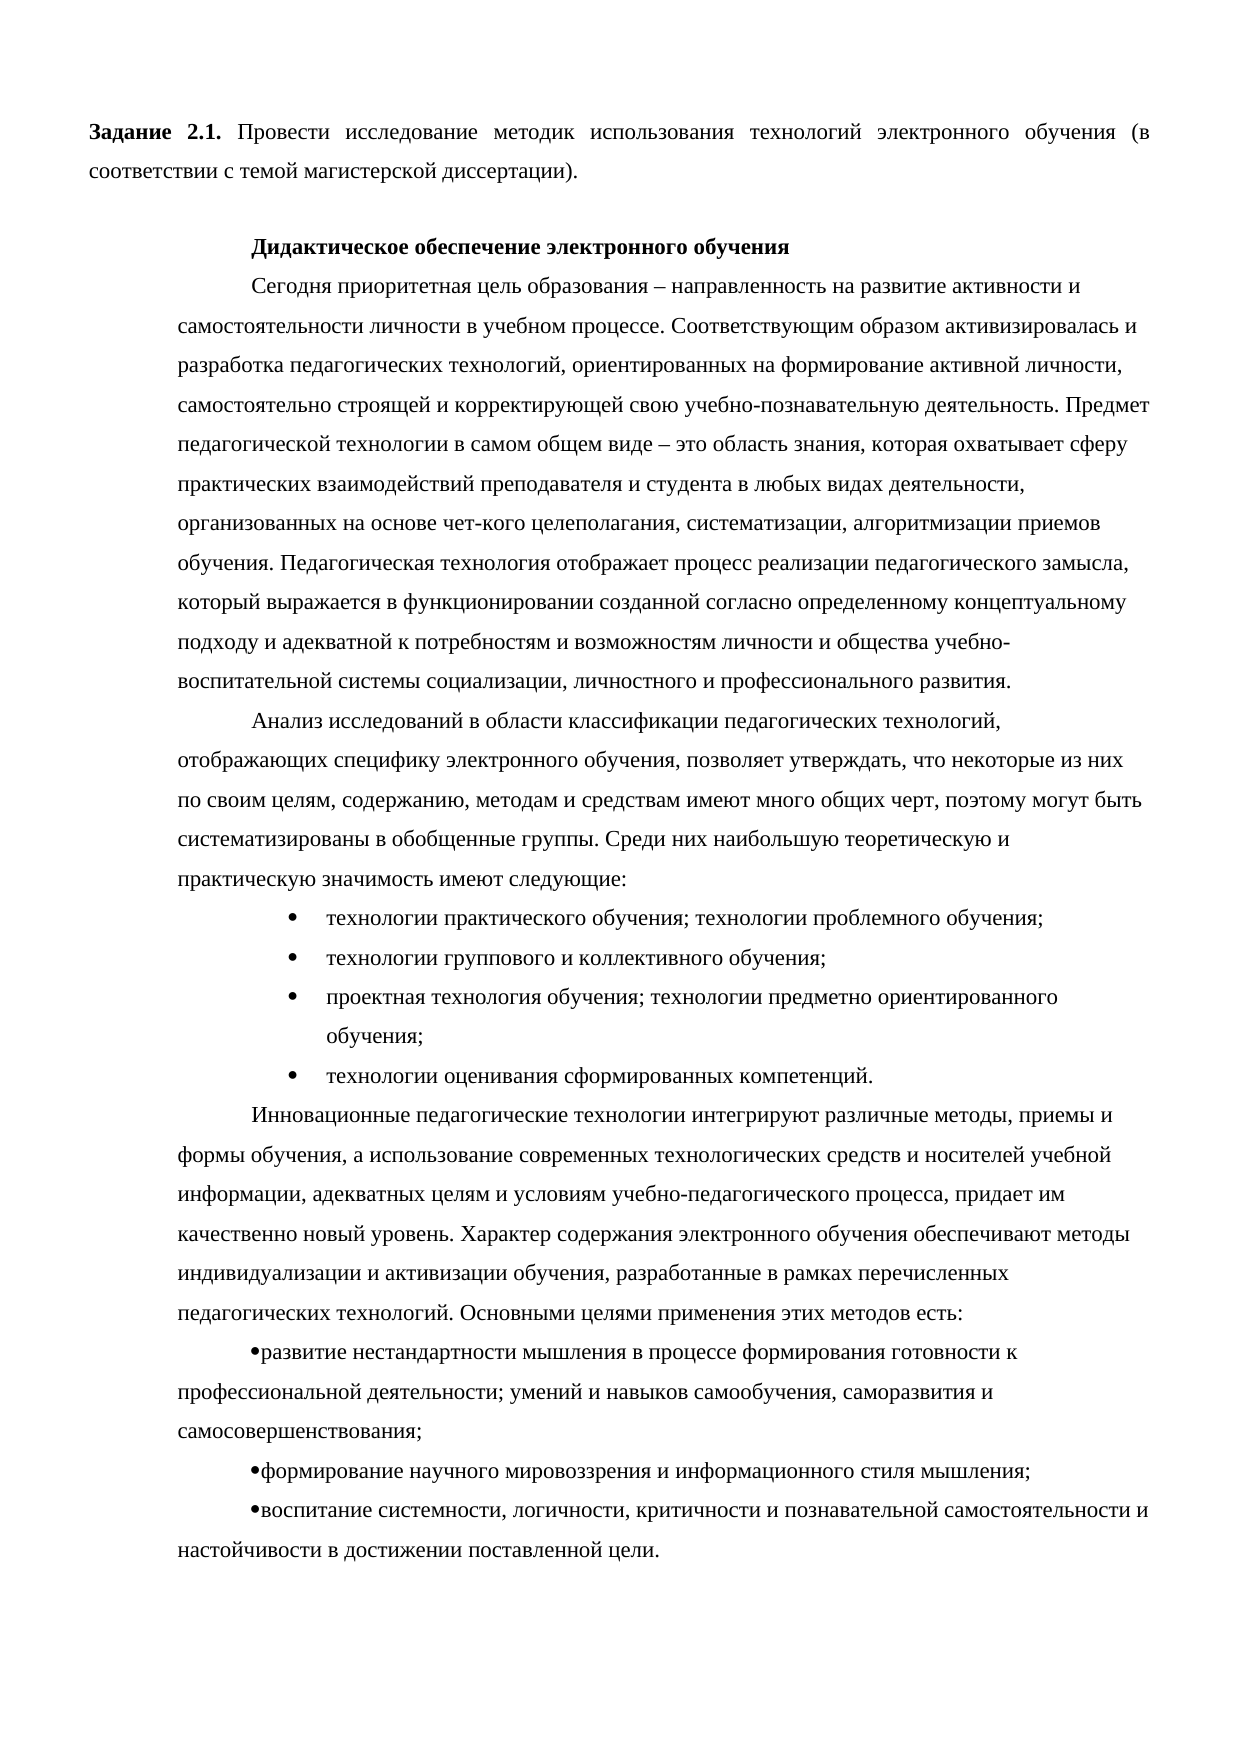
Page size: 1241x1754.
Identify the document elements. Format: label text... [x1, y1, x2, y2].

text Задание 2.1. Провести исследование методик использования технологий электронного обучения (в соответствии с темой магистерской диссертации). [88, 118, 1152, 184]
text Инновационные педагогические технологии интегрируют различные методы, приемы и формы обучения, а использование современных технологических средств и носителей учебной информации, адекватных целям и условиям учебно-педагогического процесса, придает им качественно новый уровень. Характер содержания электронного обучения обеспечивают методы индивидуализации и активизации обучения, разработанные в рамках перечисленных педагогических технологий. Основными целями применения этих методов есть: [177, 1102, 1152, 1325]
text Дидактическое обеспечение электронного обучения [177, 233, 1152, 259]
list технологии практического обучения; технологии проблемного обучения; [288, 904, 1152, 931]
text Анализ исследований в области классификации педагогических технологий, отображающих специфику электронного обучения, позволяет утверждать, что некоторые из них по своим целям, содержанию, методам и средствам имеют много общих черт, поэтому могут быть систематизированы в обобщенные группы. Среди них наибольшую теоретическую и практическую значимость имеют следующие: [177, 707, 1152, 891]
list проектная технология обучения; технологии предметно ориентированного обучения; [288, 983, 1152, 1049]
text развитие нестандартности мышления в процессе формирования готовности к профессиональной деятельности; умений и навыков самообучения, саморазвития и самосовершенствования; [177, 1338, 1152, 1444]
text формирование научного мировоззрения и информационного стиля мышления; [177, 1457, 1152, 1483]
text Сегодня приоритетная цель образования – направленность на развитие активности и самостоятельности личности в учебном процессе. Соответствующим образом активизировалась и разработка педагогических технологий, ориентированных на формирование активной личности, самостоятельно строящей и корректирующей свою учебно-познавательную деятельность. Предмет педагогической технологии в самом общем виде – это область знания, которая охватывает сферу практических взаимодействий преподавателя и студента в любых видах деятельности, организованных на основе чет-кого целеполагания, систематизации, алгоритмизации приемов обучения. Педагогическая технология отображает процесс реализации педагогического замысла, который выражается в функционировании созданной согласно определенному концептуальному подходу и адекватной к потребностям и возможностям личности и общества учебно-воспитательной системы социализации, личностного и профессионального развития. [177, 272, 1152, 694]
list технологии группового и коллективного обучения; [288, 944, 1152, 970]
text воспитание системности, логичности, критичности и познавательной самостоятельности и настойчивости в достижении поставленной цели. [177, 1496, 1152, 1562]
list технологии оценивания сформированных компетенций. [288, 1062, 1152, 1088]
